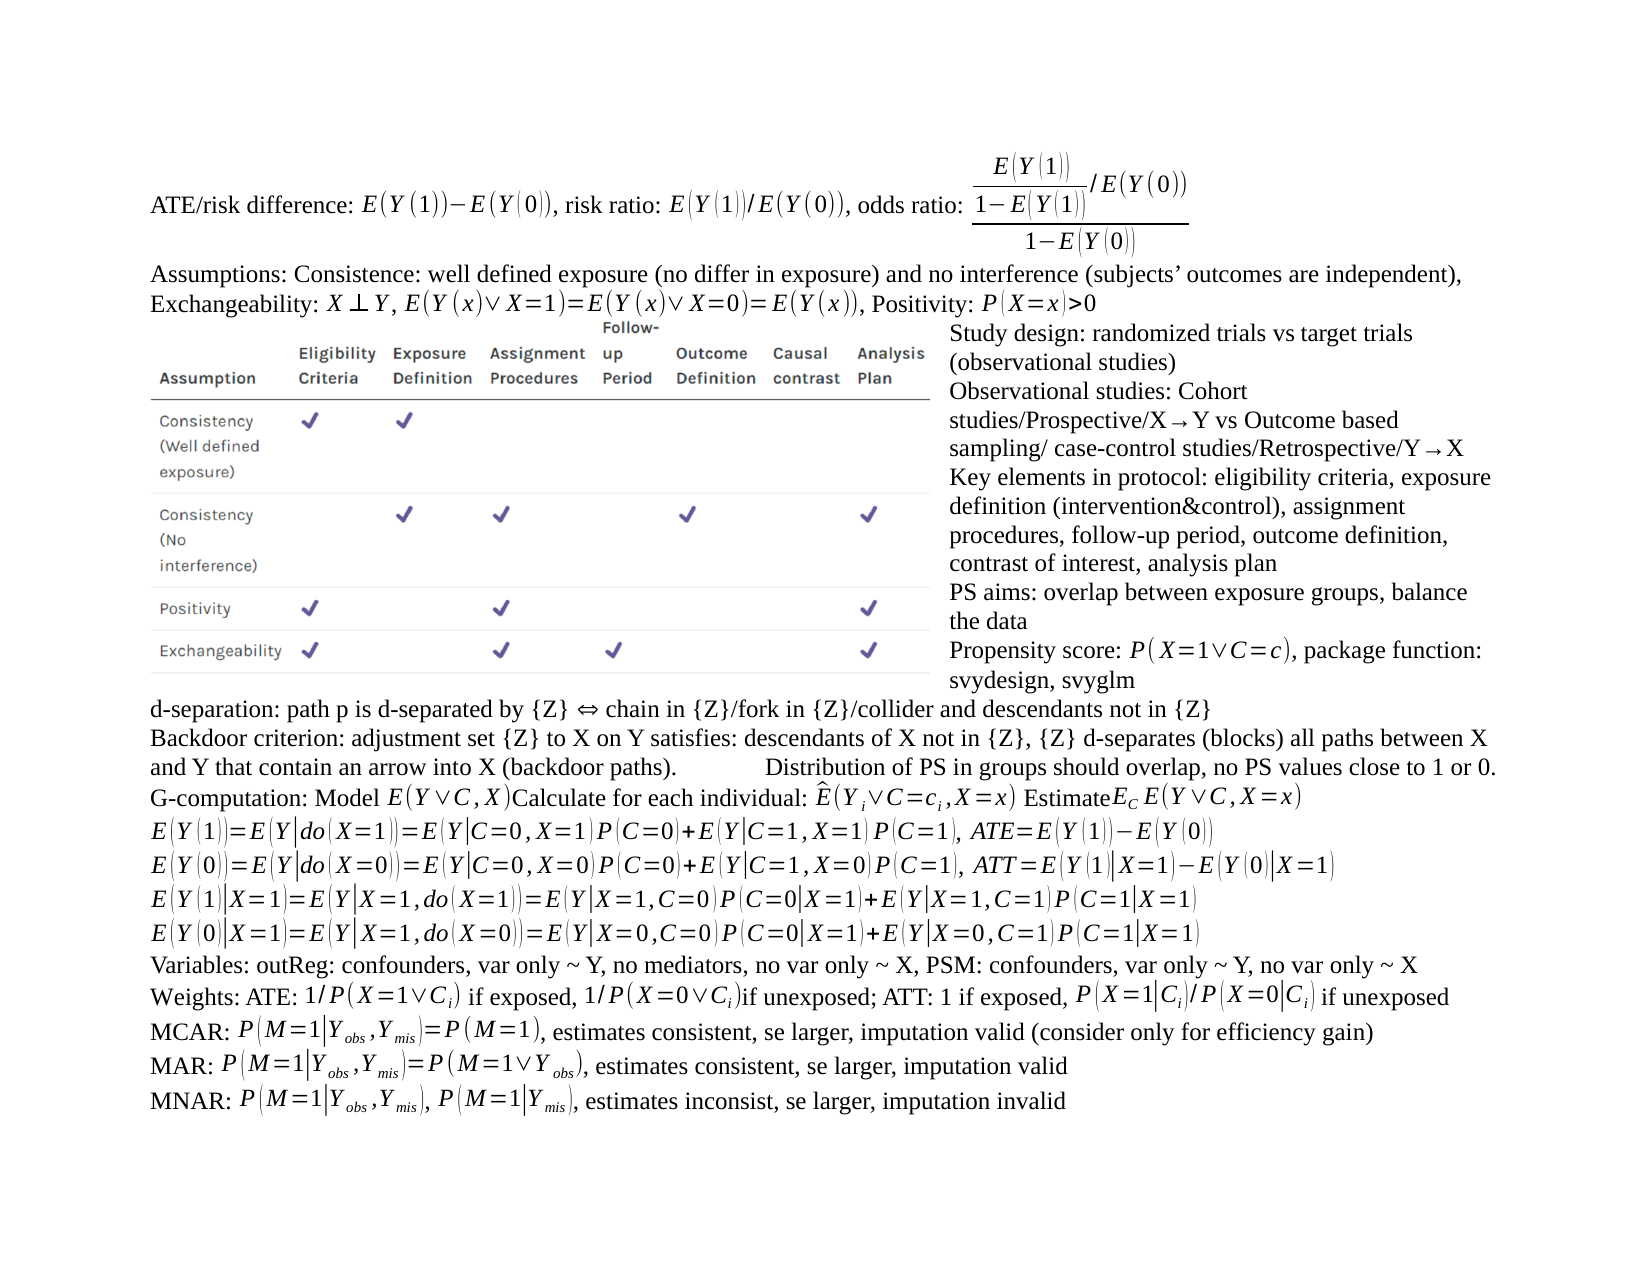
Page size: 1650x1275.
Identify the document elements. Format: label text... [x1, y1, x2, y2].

text Assumptions: Consistence: well defined exposure (no differ in exposure) and no interference (subjects’ outcomes are independent), Exchangeability: , , Positivity: [150, 259, 1500, 318]
text , [150, 814, 1500, 848]
text MAR: , estimates consistent, se larger, imputation valid [150, 1048, 1500, 1083]
picture [150, 319, 931, 674]
text Propensity score: , package function: svydesign, svyglm [150, 635, 1500, 694]
text Study design: randomized trials vs target trials (observational studies) [150, 318, 1500, 376]
text , [150, 848, 1500, 882]
text d-separation: path p is d-separated by {Z} chain in {Z}/fork in {Z}/collider and descendants not in {Z} [150, 694, 1500, 723]
text MCAR: , estimates consistent, se larger, imputation valid (consider only for efficiency gain) [150, 1014, 1500, 1048]
text Backdoor criterion: adjustment set {Z} to X on Y satisfies: descendants of X not in {Z}, {Z} d-separates (blocks) all paths between X and Y that contain an arrow into X (backdoor paths). Distribution of PS in groups should overlap, no PS values close to 1 or 0. [150, 723, 1500, 780]
text Key elements in protocol: eligibility criteria, exposure definition (intervention&control), assignment procedures, follow-up period, outcome definition, contrast of interest, analysis plan [931, 462, 1500, 577]
text G-computation: Model Calculate for each individual: Estimate [150, 780, 1500, 814]
text Weights: ATE: if exposed, if unexposed; ATT: 1 if exposed, if unexposed [150, 979, 1500, 1014]
text MNAR: , , estimates inconsist, se larger, imputation invalid [150, 1083, 1500, 1118]
text PS aims: overlap between exposure groups, balance the data [931, 577, 1500, 635]
text Variables: outReg: confounders, var only ~ Y, no mediators, no var only ~ X, PSM: confounders, var only ~ Y, no var only ~ X [150, 950, 1500, 979]
text Observational studies: Cohort studies/Prospective/X→Y vs Outcome based sampling/ case-control studies/Retrospective/Y→X [931, 376, 1500, 462]
text ATE/risk difference: , risk ratio: , odds ratio: [150, 150, 1500, 259]
